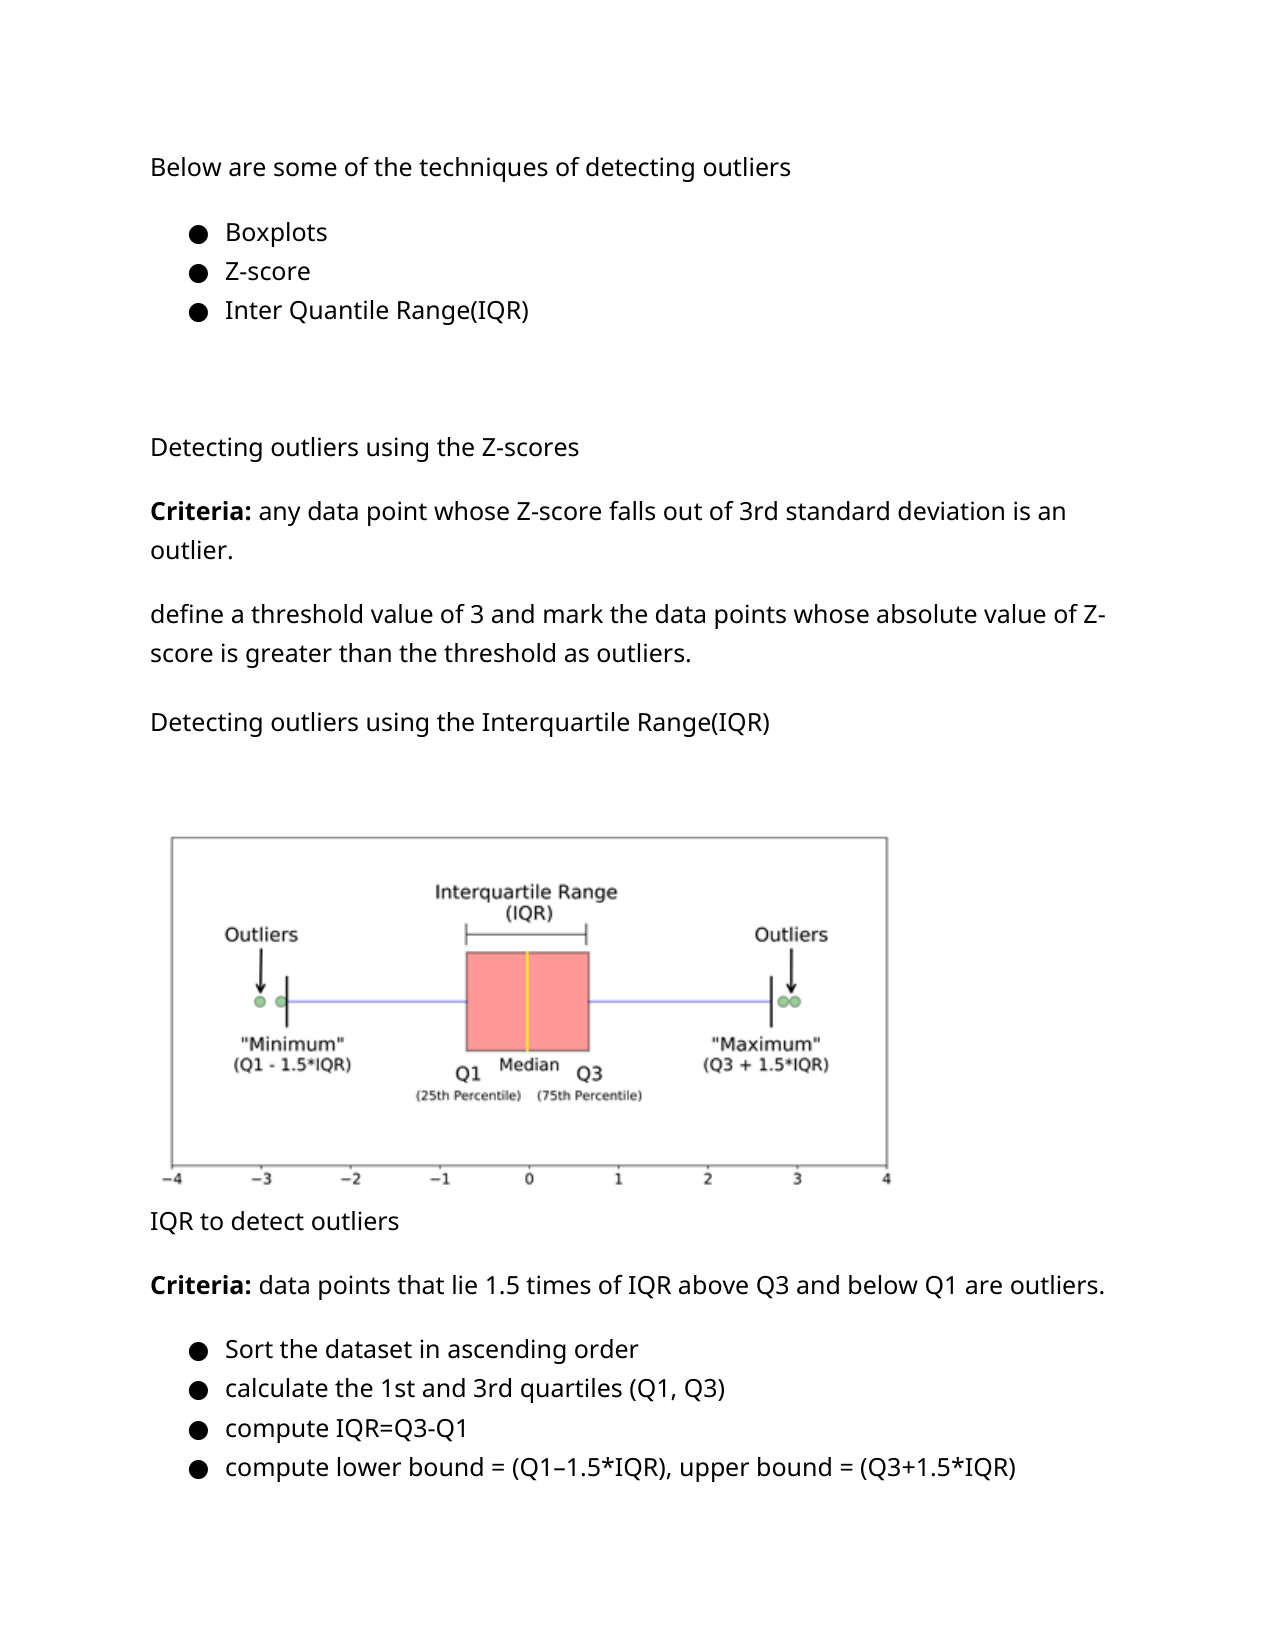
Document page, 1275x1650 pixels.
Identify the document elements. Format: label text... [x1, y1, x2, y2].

list compute IQR=Q3-Q1 [187, 1410, 1125, 1444]
list Sort the dataset in ascending order [187, 1332, 1125, 1366]
text Below are some of the techniques of detecting outliers [150, 150, 1125, 184]
text define a threshold value of 3 and mark the data points whose absolute value of Z-score is greater than the threshold as outliers. [150, 597, 1125, 670]
text Detecting outliers using the Interquartile Range(IQR) [150, 704, 1125, 738]
picture [150, 823, 903, 1199]
text Detecting outliers using the Z-scores [150, 429, 1125, 463]
text Criteria: any data point whose Z-score falls out of 3rd standard deviation is an outlier. [150, 493, 1125, 567]
list Z-score [187, 253, 1125, 287]
list Boxplots [187, 214, 1125, 248]
text Criteria: data points that lie 1.5 times of IQR above Q3 and below Q1 are outliers. [150, 1268, 1125, 1302]
list compute lower bound = (Q1–1.5*IQR), upper bound = (Q3+1.5*IQR) [187, 1449, 1125, 1483]
list calculate the 1st and 3rd quartiles (Q1, Q3) [187, 1371, 1125, 1405]
list Inter Quantile Range(IQR) [187, 292, 1125, 327]
